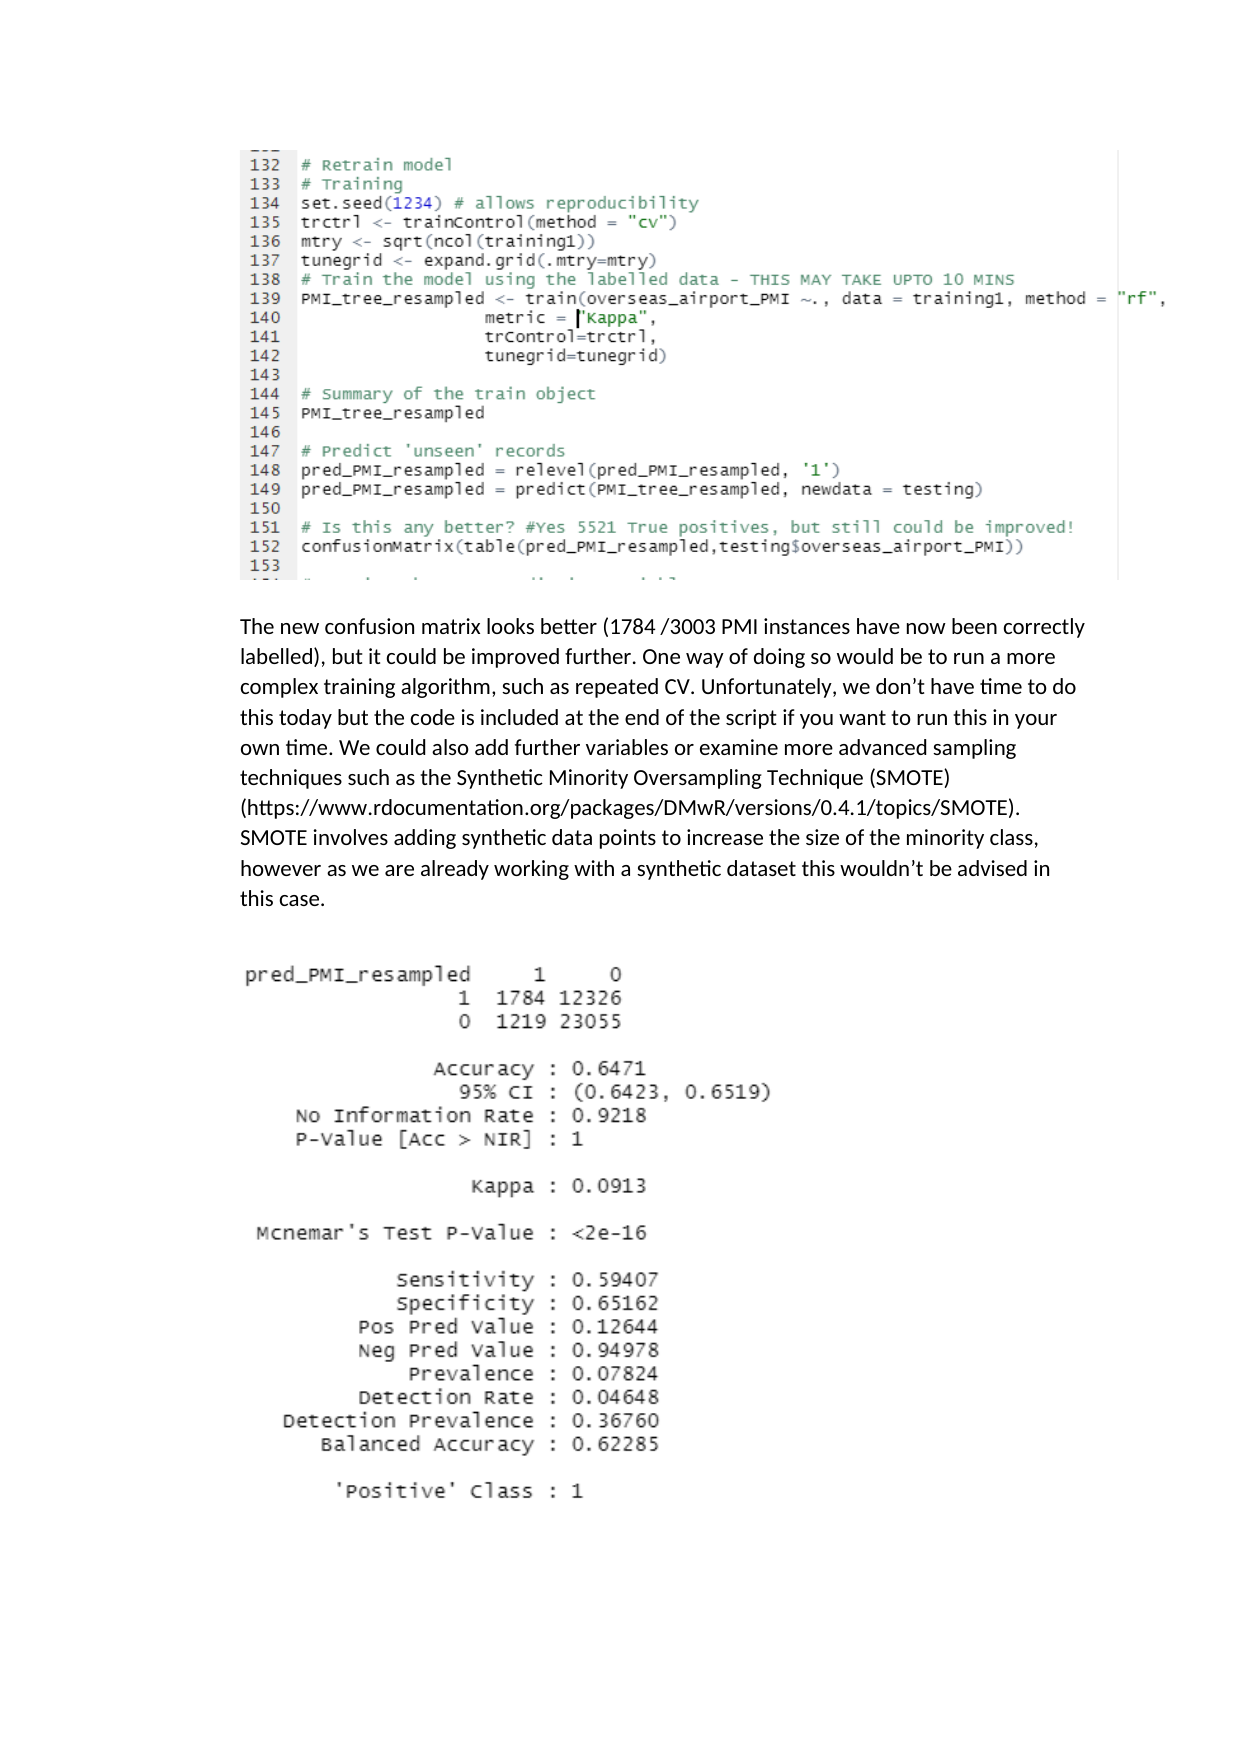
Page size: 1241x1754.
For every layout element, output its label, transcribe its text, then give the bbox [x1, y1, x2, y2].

picture [239, 150, 1180, 580]
picture [239, 944, 790, 1520]
list The new confusion matrix looks better (1784 /3003 PMI instances have now been correctly labelled), but it could be improved further. One way of doing so would be to run a more complex training algorithm, such as repeated CV. Unfortunately, we don’t have time to do this today but the code is included at the end of the script if you want to run this in your own time. We could also add further variables or examine more advanced sampling techniques such as the Synthetic Minority Oversampling Technique (SMOTE) (https://www.rdocumentation.org/packages/DMwR/versions/0.4.1/topics/SMOTE). SMOTE involves adding synthetic data points to increase the size of the minority class, however as we are already working with a synthetic dataset this wouldn’t be advised in this case. [240, 612, 1090, 912]
